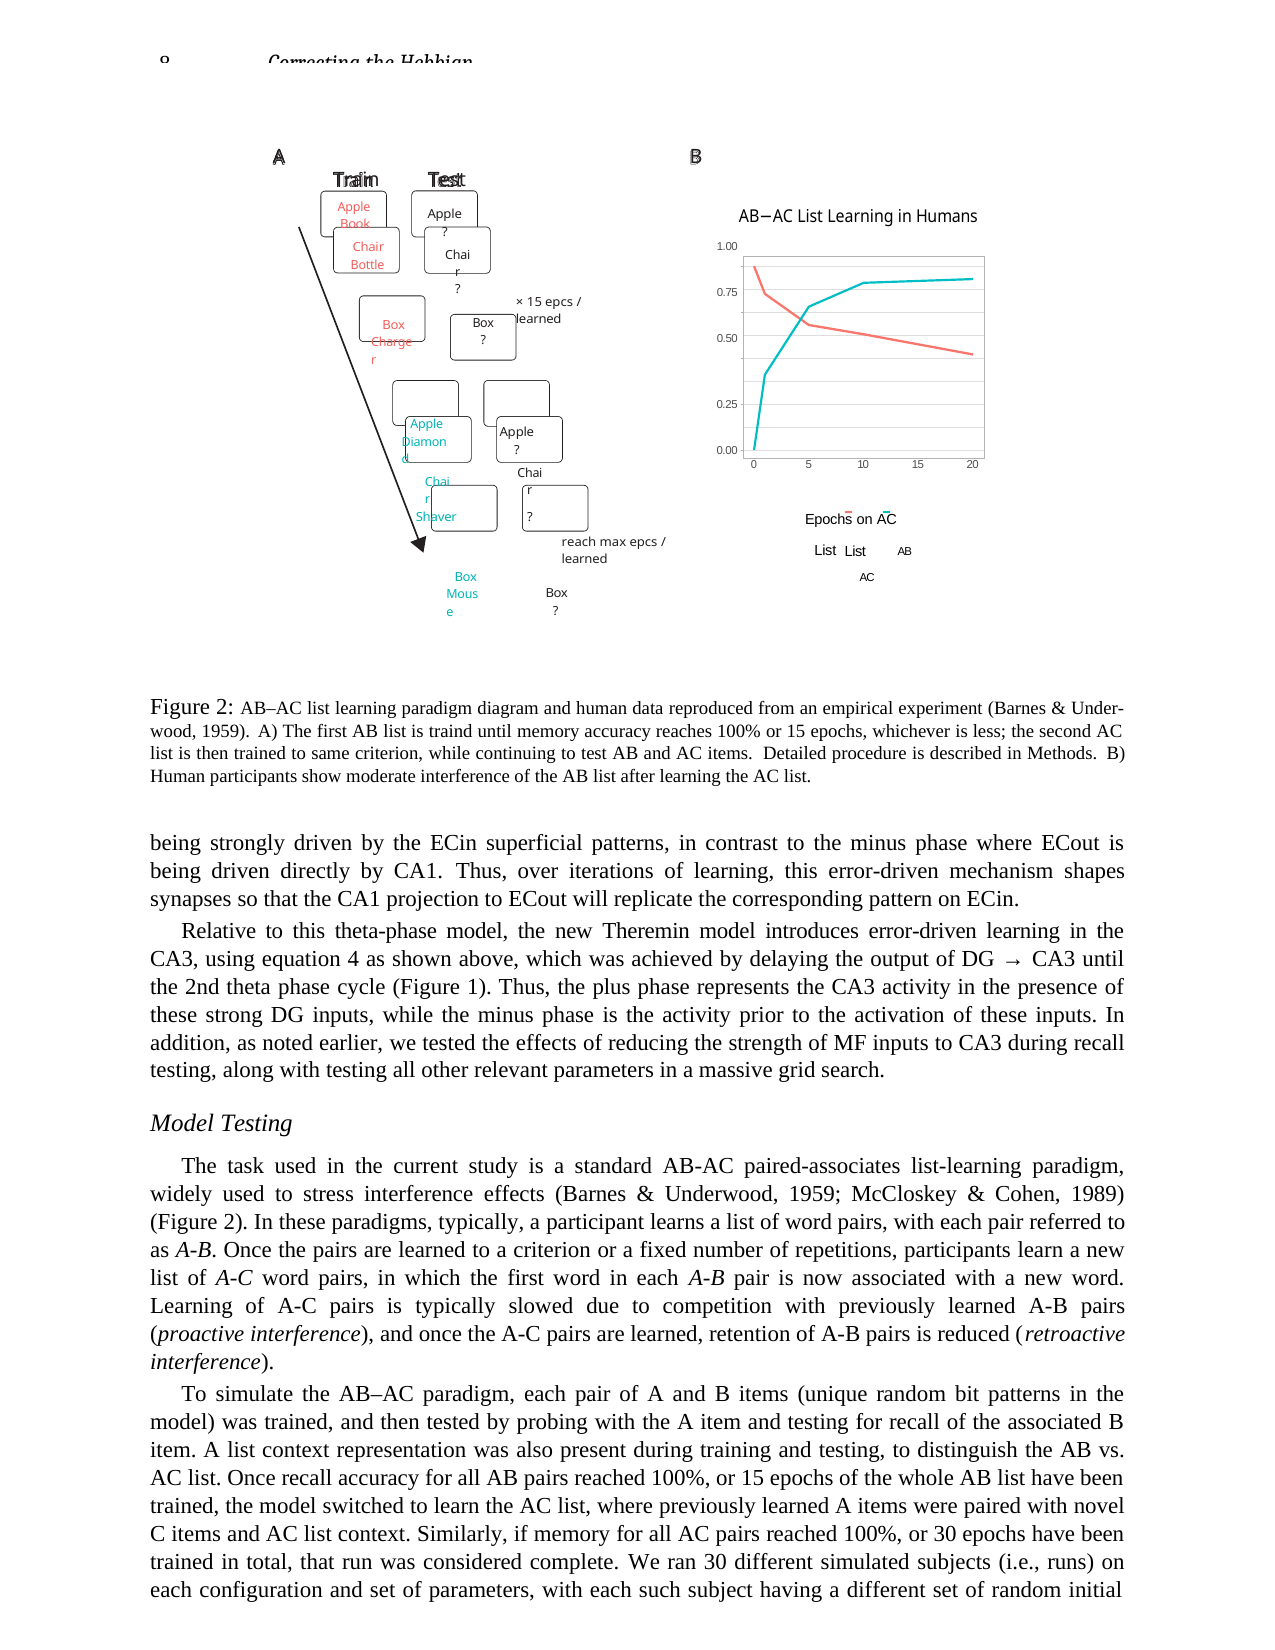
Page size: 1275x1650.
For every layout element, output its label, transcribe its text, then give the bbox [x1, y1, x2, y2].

text ? [443, 280, 472, 297]
text Train Test [333, 168, 1137, 191]
subtitle Model Testing [150, 1108, 1137, 1137]
text AB−AC List Learning in Humans [740, 204, 1137, 228]
text Relative to this theta-phase model, the new Theremin model introduces error-driven learning in the CA3, using equation 4 as shown above, which was achieved by delaying the output of DG → CA3 until the 2nd theta phase cycle (Figure 1). Thus, the plus phase represents the CA3 activity in the presence of these strong DG inputs, while the minus phase is the activity prior to the activation of these inputs. In addition, as noted earlier, we tested the effects of reducing the strength of MF inputs to CA3 during recall testing, along with testing all other relevant parameters in a massive grid search. [150, 917, 1125, 1083]
text Chair [443, 246, 472, 280]
text Epochs on AC List List AB AC [805, 511, 922, 584]
text ? [490, 441, 544, 458]
text ? [527, 508, 695, 525]
text being strongly driven by the ECin superficial patterns, in contrast to the minus phase where ECout is being driven directly by CA1. Thus, over iterations of learning, this error-driven mechanism shapes synapses so that the CA1 projection to ECout will replicate the corresponding pattern on ECin. [150, 829, 1125, 911]
text Chair [424, 473, 452, 507]
text Shaver [137, 508, 457, 525]
text reach max epcs / learned [561, 533, 695, 568]
text Chair [515, 464, 544, 498]
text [150, 1380, 1125, 1602]
text Apple [490, 423, 544, 441]
text 1.00 [621, 240, 738, 253]
text ? [553, 602, 695, 619]
text Box Mouse [446, 568, 482, 620]
text 0.75 [621, 286, 738, 299]
text A B [273, 145, 1137, 168]
text 0.25 [716, 397, 757, 410]
text 0.50 [621, 332, 738, 345]
text Apple [418, 206, 472, 223]
text 0.00 [716, 443, 757, 456]
text Apple Diamond [401, 416, 451, 467]
text Box Charger [371, 316, 413, 368]
text × 15 epcs / learned [516, 293, 617, 327]
text Chair Bottle [350, 238, 391, 273]
text Figure 2: AB–AC list learning paradigm diagram and human data reproduced from an empirical experiment (Barnes & Under- wood, 1959). A) The first AB list is traind until memory accuracy reaches 100% or 15 epochs, whichever is less; the second AC list is then trained to same criterion, while continuing to test AB and AC items. Detailed procedure is described in Methods. B) Human participants show moderate interference of the AB list after learning the AC list. [150, 693, 1125, 786]
text ? [418, 223, 472, 240]
text Box [545, 584, 695, 601]
text Apple Book [337, 198, 391, 233]
text The task used in the current study is a standard AB-AC paired-associates list-learning paradigm, widely used to stress interference effects (Barnes & Underwood, 1959; McCloskey & Cohen, 1989) (Figure 2). In these paradigms, typically, a participant learns a list of word pairs, with each pair referred to as A-B. Once the pairs are learned to a criterion or a fixed number of repetitions, participants learn a new list of A-C word pairs, in which the first word in each A-B pair is now associated with a new word. Learning of A-C pairs is typically slowed due to competition with previously learned A-B pairs (proactive interference), and once the A-C pairs are learned, retention of A-B pairs is reduced (retroactive interference). [150, 1153, 1125, 1374]
